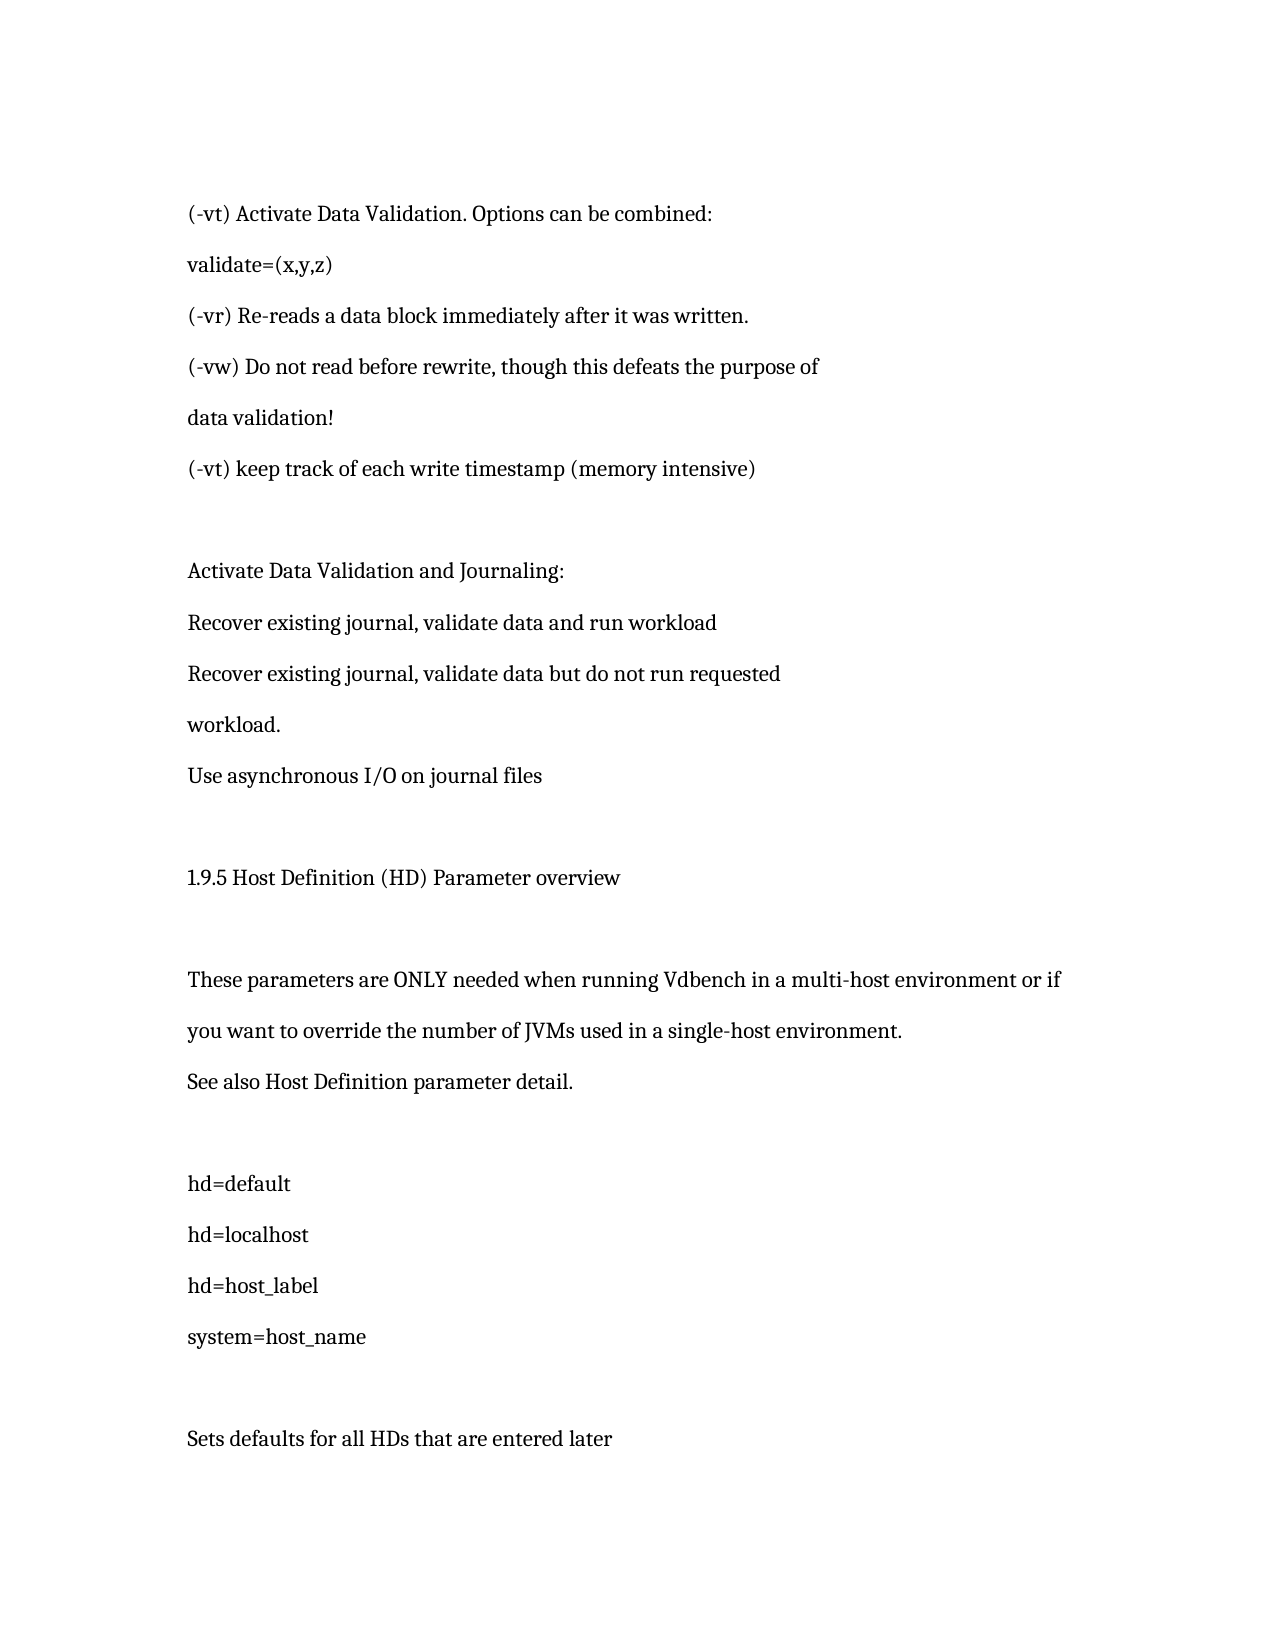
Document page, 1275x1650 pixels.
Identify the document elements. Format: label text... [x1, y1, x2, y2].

text Use asynchronous I/O on journal files [187, 762, 1087, 789]
text hd=localhost [187, 1222, 1087, 1248]
text hd=host_label [187, 1273, 1087, 1299]
text 1.9.5 Host Definition (HD) Parameter overview [187, 864, 1087, 891]
text validate=(x,y,z) [187, 252, 1087, 278]
text Recover existing journal, validate data and run workload [187, 609, 1087, 636]
text workload. [187, 711, 1087, 738]
text (-vt) keep track of each write timestamp (memory intensive) [187, 456, 1087, 483]
text system=host_name [187, 1324, 1087, 1350]
text See also Host Definition parameter detail. [187, 1069, 1087, 1095]
text you want to override the number of JVMs used in a single-host environment. [187, 1018, 1087, 1044]
text data validation! [187, 405, 1087, 432]
text These parameters are ONLY needed when running Vdbench in a multi-host environment or if [187, 967, 1087, 993]
text Sets defaults for all HDs that are entered later [187, 1426, 1087, 1452]
text (-vr) Re-reads a data block immediately after it was written. [187, 303, 1087, 329]
text Recover existing journal, validate data but do not run requested [187, 660, 1087, 687]
text Activate Data Validation and Journaling: [187, 558, 1087, 585]
text (-vw) Do not read before rewrite, though this defeats the purpose of [187, 354, 1087, 381]
text (-vt) Activate Data Validation. Options can be combined: [187, 201, 1087, 227]
text hd=default [187, 1171, 1087, 1197]
